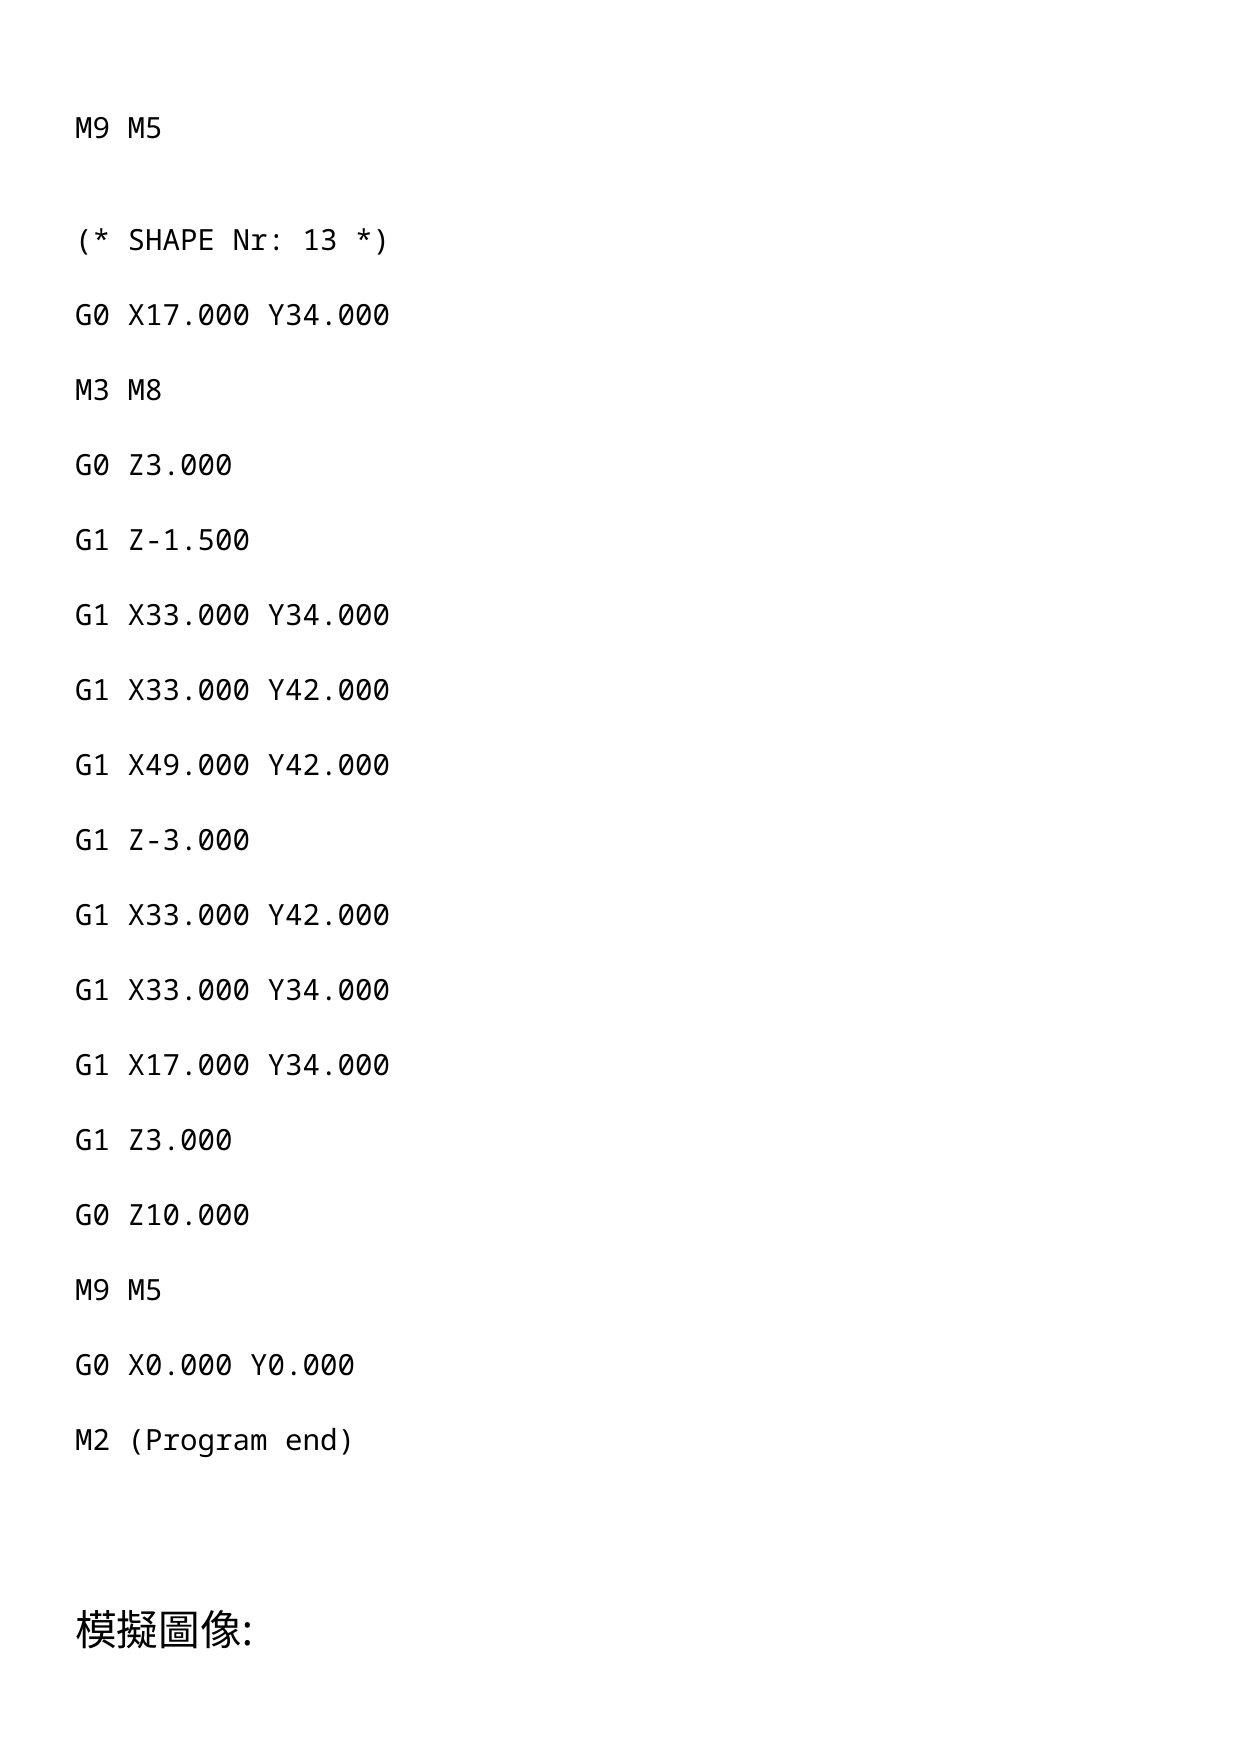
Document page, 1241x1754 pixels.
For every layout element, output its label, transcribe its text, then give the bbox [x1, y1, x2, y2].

text G0 Z3.000 [75, 427, 1165, 502]
text M2 (Program end) [75, 1402, 1165, 1477]
text (* SHAPE Nr: 13 *) [75, 202, 1165, 277]
text G1 Z-3.000 [75, 802, 1165, 877]
text G1 X17.000 Y34.000 [75, 1027, 1165, 1102]
text G1 X33.000 Y34.000 [75, 577, 1165, 652]
text G0 X17.000 Y34.000 [75, 277, 1165, 352]
text G1 Z-1.500 [75, 502, 1165, 577]
text 模擬圖像: [75, 1589, 1165, 1664]
text M9 M5 [75, 1252, 1165, 1327]
text G1 X49.000 Y42.000 [75, 727, 1165, 802]
text G1 X33.000 Y34.000 [75, 952, 1165, 1027]
text M9 M5 [75, 89, 1165, 164]
text G1 Z3.000 [75, 1102, 1165, 1177]
text G1 X33.000 Y42.000 [75, 877, 1165, 952]
text G0 Z10.000 [75, 1177, 1165, 1252]
text G1 X33.000 Y42.000 [75, 652, 1165, 727]
text M3 M8 [75, 352, 1165, 427]
text G0 X0.000 Y0.000 [75, 1327, 1165, 1402]
